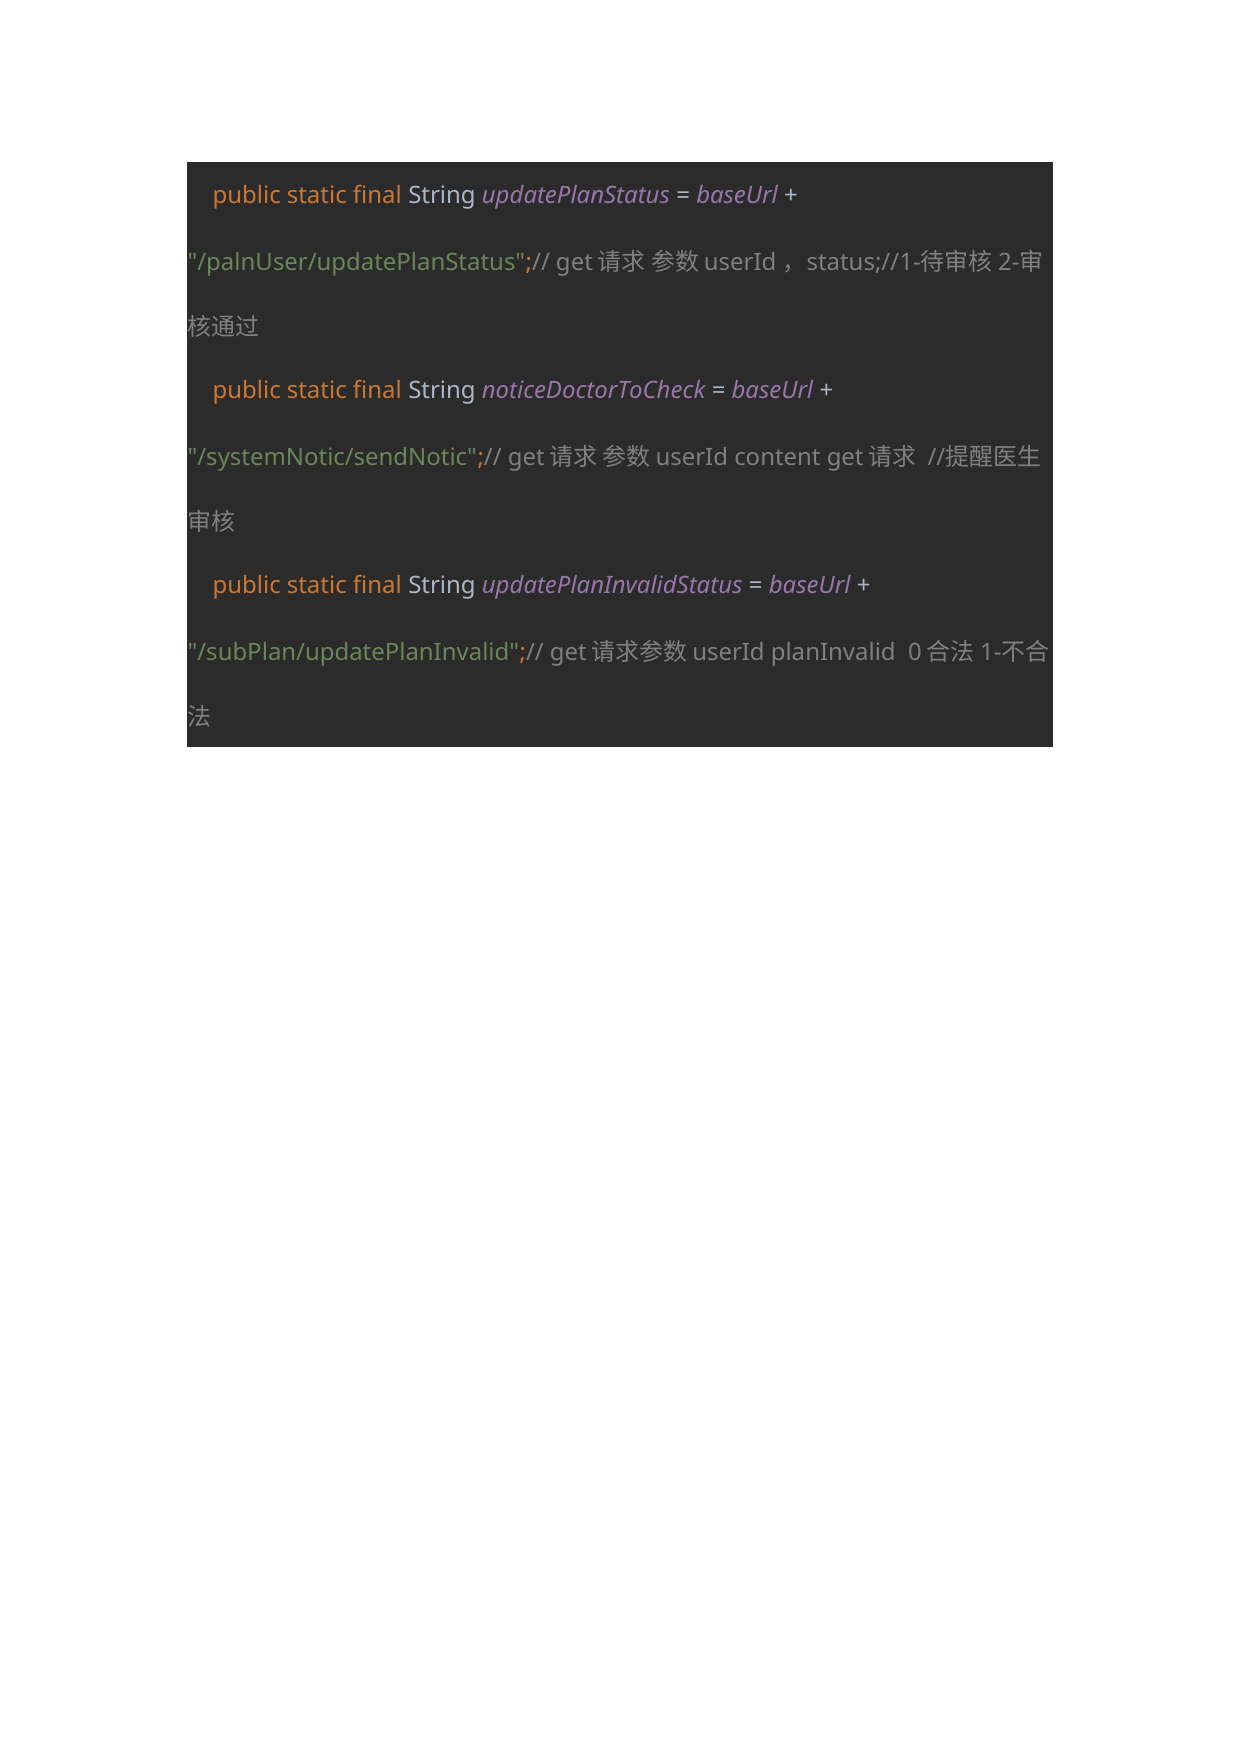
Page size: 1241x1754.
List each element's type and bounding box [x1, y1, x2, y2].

text [187, 162, 1053, 747]
